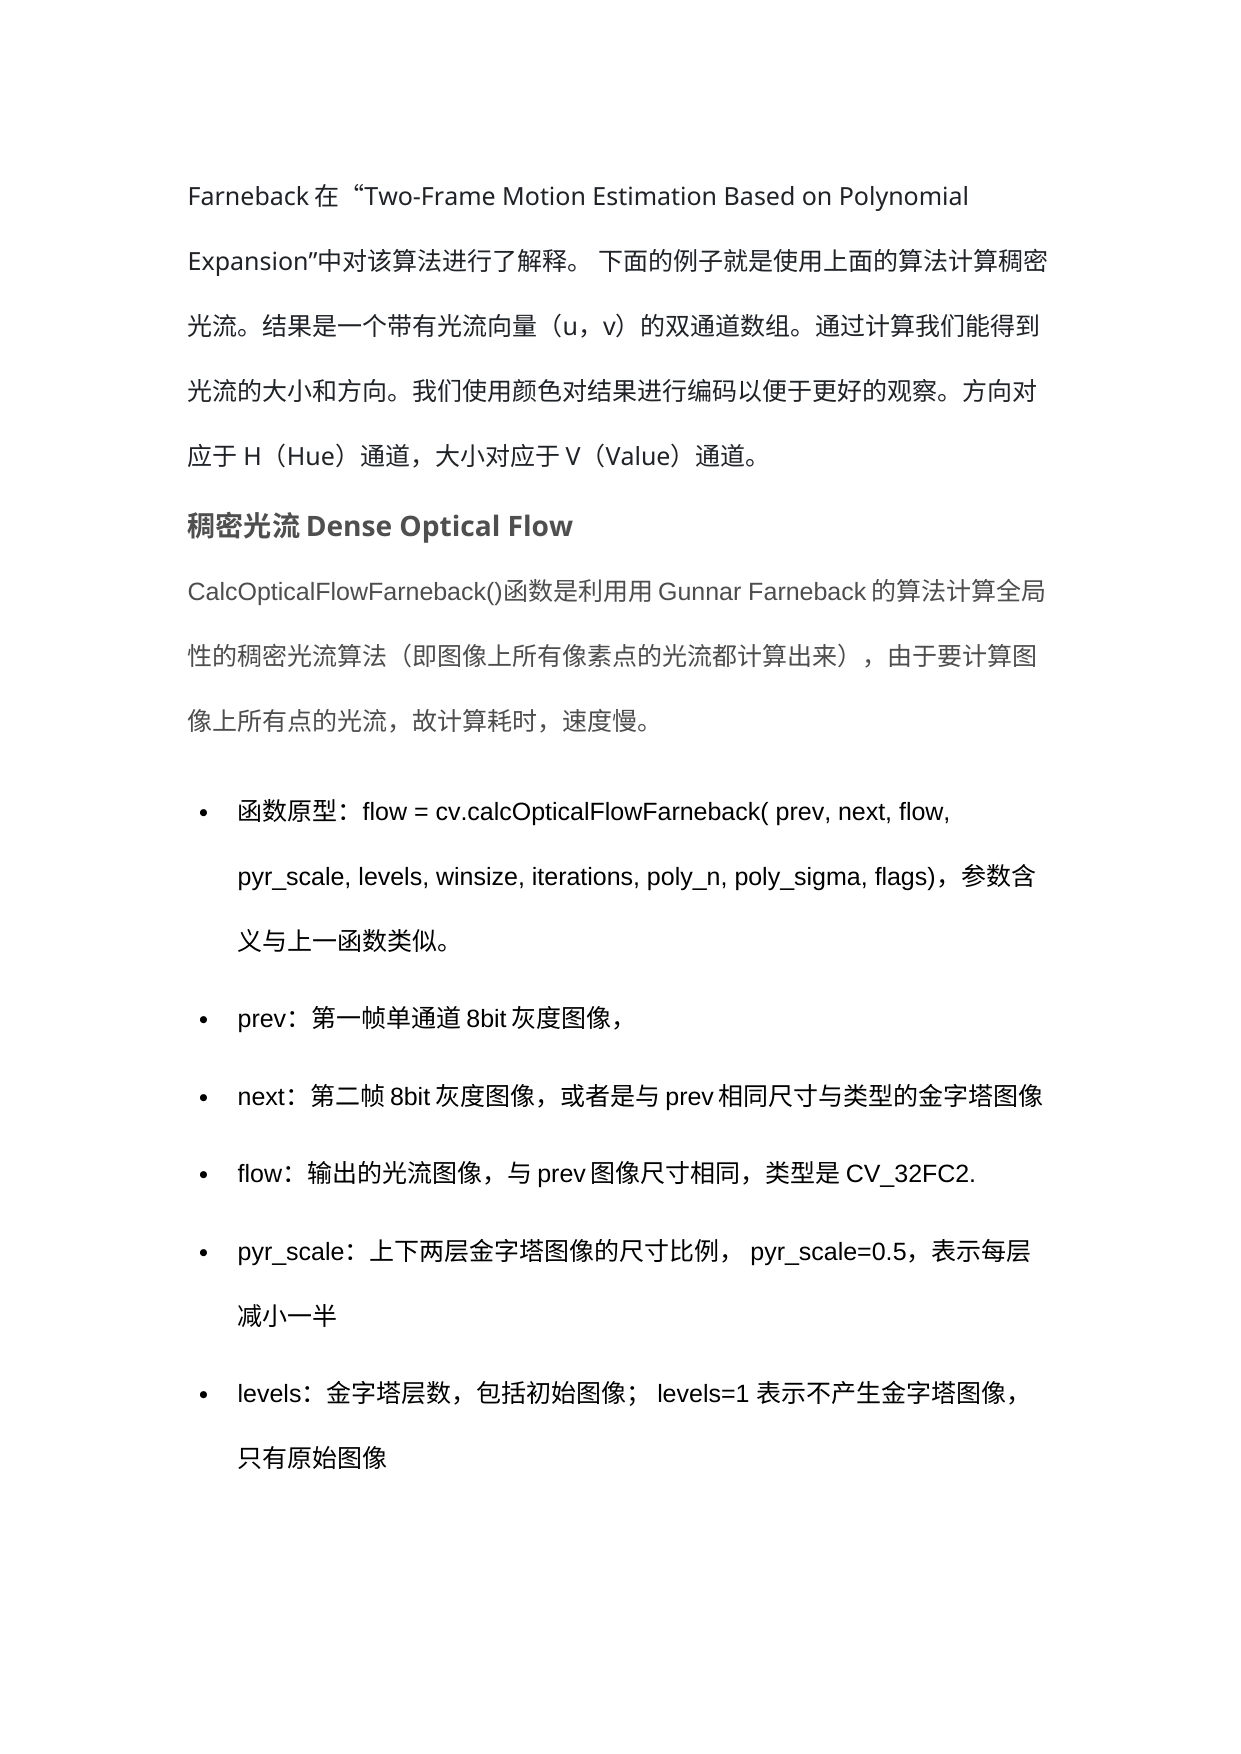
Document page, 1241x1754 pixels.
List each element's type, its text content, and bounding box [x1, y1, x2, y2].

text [187, 162, 1053, 487]
list levels：金字塔层数，包括初始图像； levels=1 表示不产生金字塔图像，只有原始图像 [200, 1359, 1053, 1489]
text CalcOpticalFlowFarneback()函数是利用用Gunnar Farneback的算法计算全局性的稠密光流算法（即图像上所有像素点的光流都计算出来），由于要计算图像上所有点的光流，故计算耗时，速度慢。 [187, 557, 1053, 752]
list next：第二帧8bit灰度图像，或者是与prev相同尺寸与类型的金字塔图像 [200, 1062, 1053, 1127]
list pyr_scale：上下两层金字塔图像的尺寸比例， pyr_scale=0.5，表示每层减小一半 [200, 1217, 1053, 1347]
list flow：输出的光流图像，与prev图像尺寸相同，类型是CV_32FC2. [200, 1139, 1053, 1204]
list 函数原型：flow = cv.calcOpticalFlowFarneback( prev, next, flow, pyr_scale, levels, winsize, iterations, poly_n, poly_sigma, flags)，参数含义与上一函数类似。 [200, 777, 1053, 972]
list prev：第一帧单通道8bit灰度图像， [200, 984, 1053, 1049]
text 稠密光流Dense Optical Flow [187, 492, 1053, 557]
